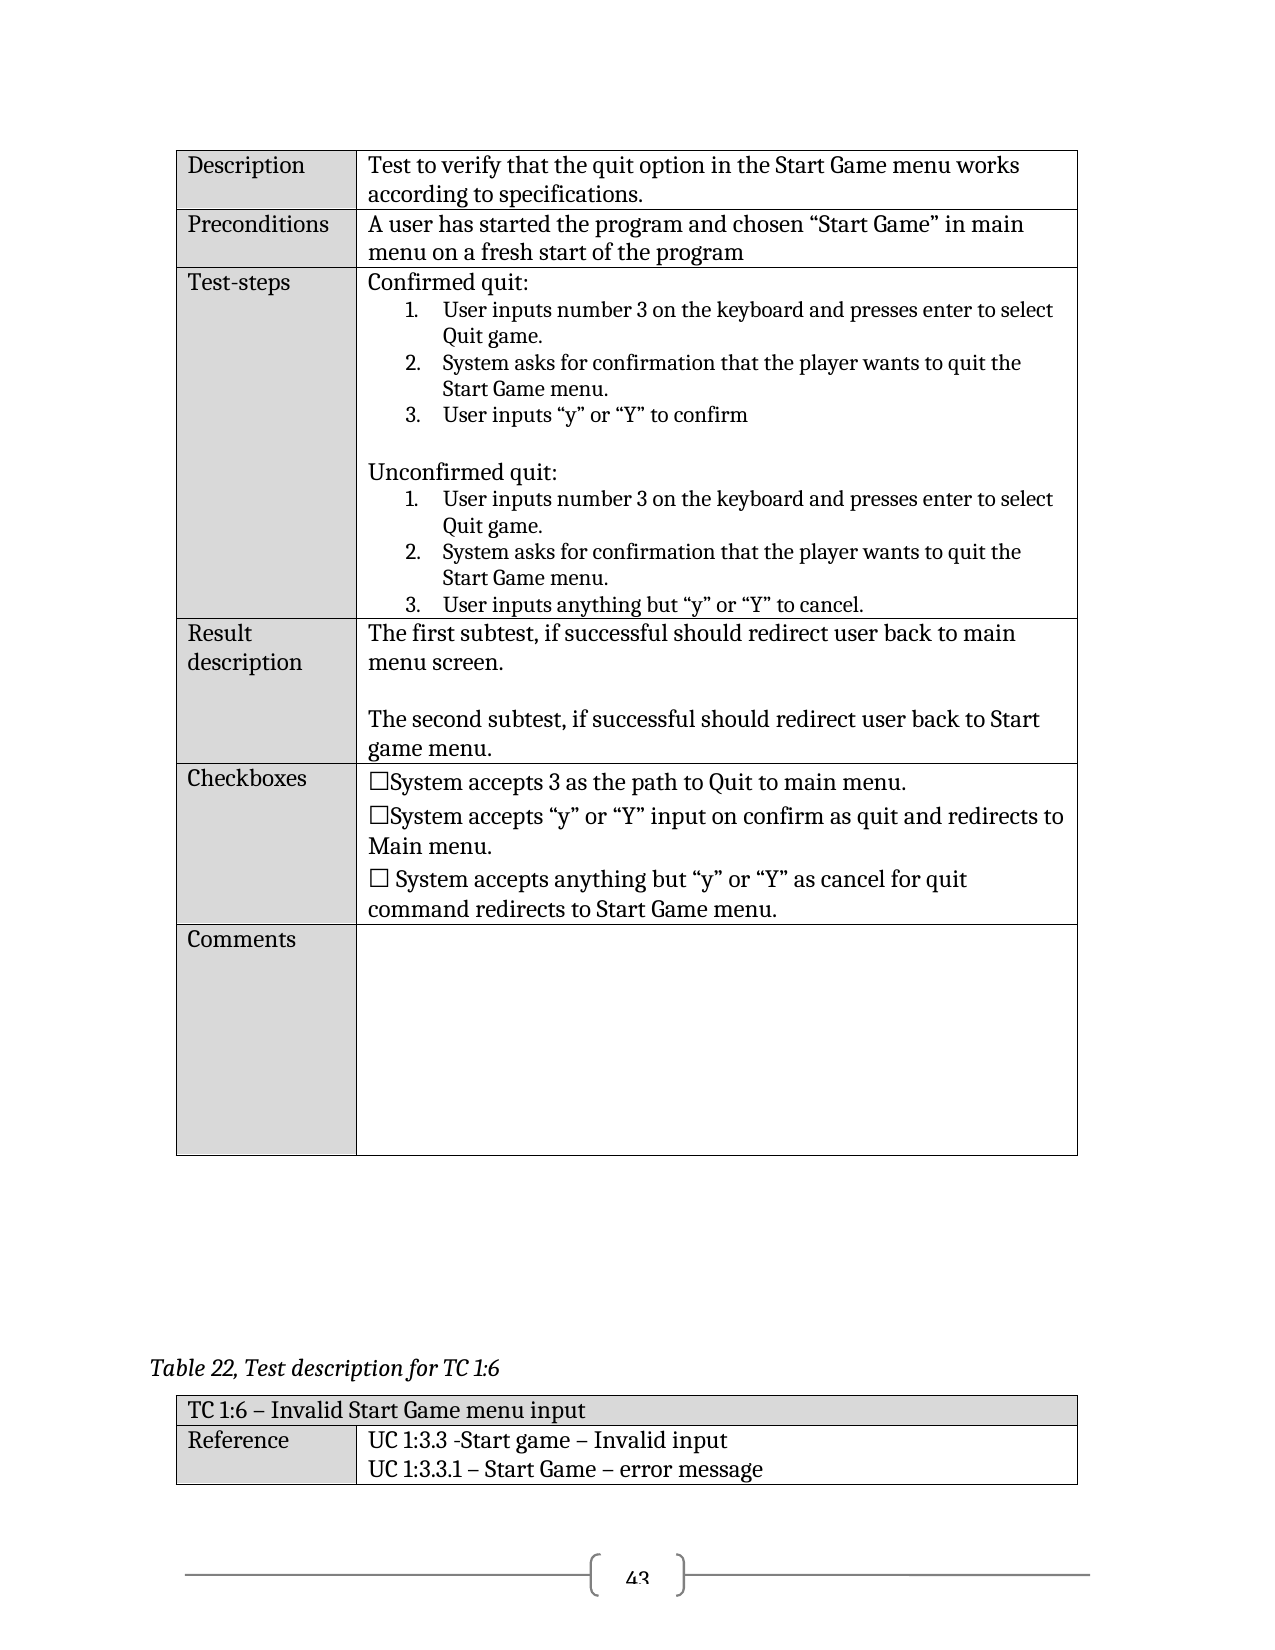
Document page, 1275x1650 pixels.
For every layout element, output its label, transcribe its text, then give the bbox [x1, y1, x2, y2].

table_cell Description [177, 151, 356, 208]
table_cell Reference [177, 1426, 356, 1483]
table_cell ☐System accepts 3 as the path to Quit to main menu. ☐System accepts “y” or “Y” input on confirm as quit and redirects to Main menu. ☐ System accepts anything but “y” or “Y” as cancel for quit command redirects to Start Game menu. [357, 764, 1077, 923]
text Table 22, Test description for TC 1:6 [150, 1354, 1125, 1383]
table_header TC 1:6 – Invalid Start Game menu input [177, 1396, 1077, 1425]
table_cell Checkboxes [177, 764, 356, 923]
table_cell Preconditions [177, 210, 356, 267]
table_cell Comments [177, 925, 356, 1154]
table_cell Confirmed quit: User inputs number 3 on the keyboard and presses enter to select Quit game. System asks for confirmation that the player wants to quit the Start Game menu. User inputs “y” or “Y” to confirm Unconfirmed quit: User inputs number 3 on the keyboard and presses enter to select Quit game. System asks for confirmation that the player wants to quit the Start Game menu. User inputs anything but “y” or “Y” to cancel. [357, 268, 1077, 618]
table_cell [357, 1426, 1077, 1483]
table_cell Result description [177, 619, 356, 763]
table_cell The first subtest, if successful should redirect user back to main menu screen. The second subtest, if successful should redirect user back to Start game menu. [357, 619, 1077, 763]
table_cell [357, 925, 1077, 1154]
table_cell Test-steps [177, 268, 356, 618]
table_cell A user has started the program and chosen “Start Game” in main menu on a fresh start of the program [357, 210, 1077, 267]
table_cell Test to verify that the quit option in the Start Game menu works according to specifications. [357, 151, 1077, 208]
